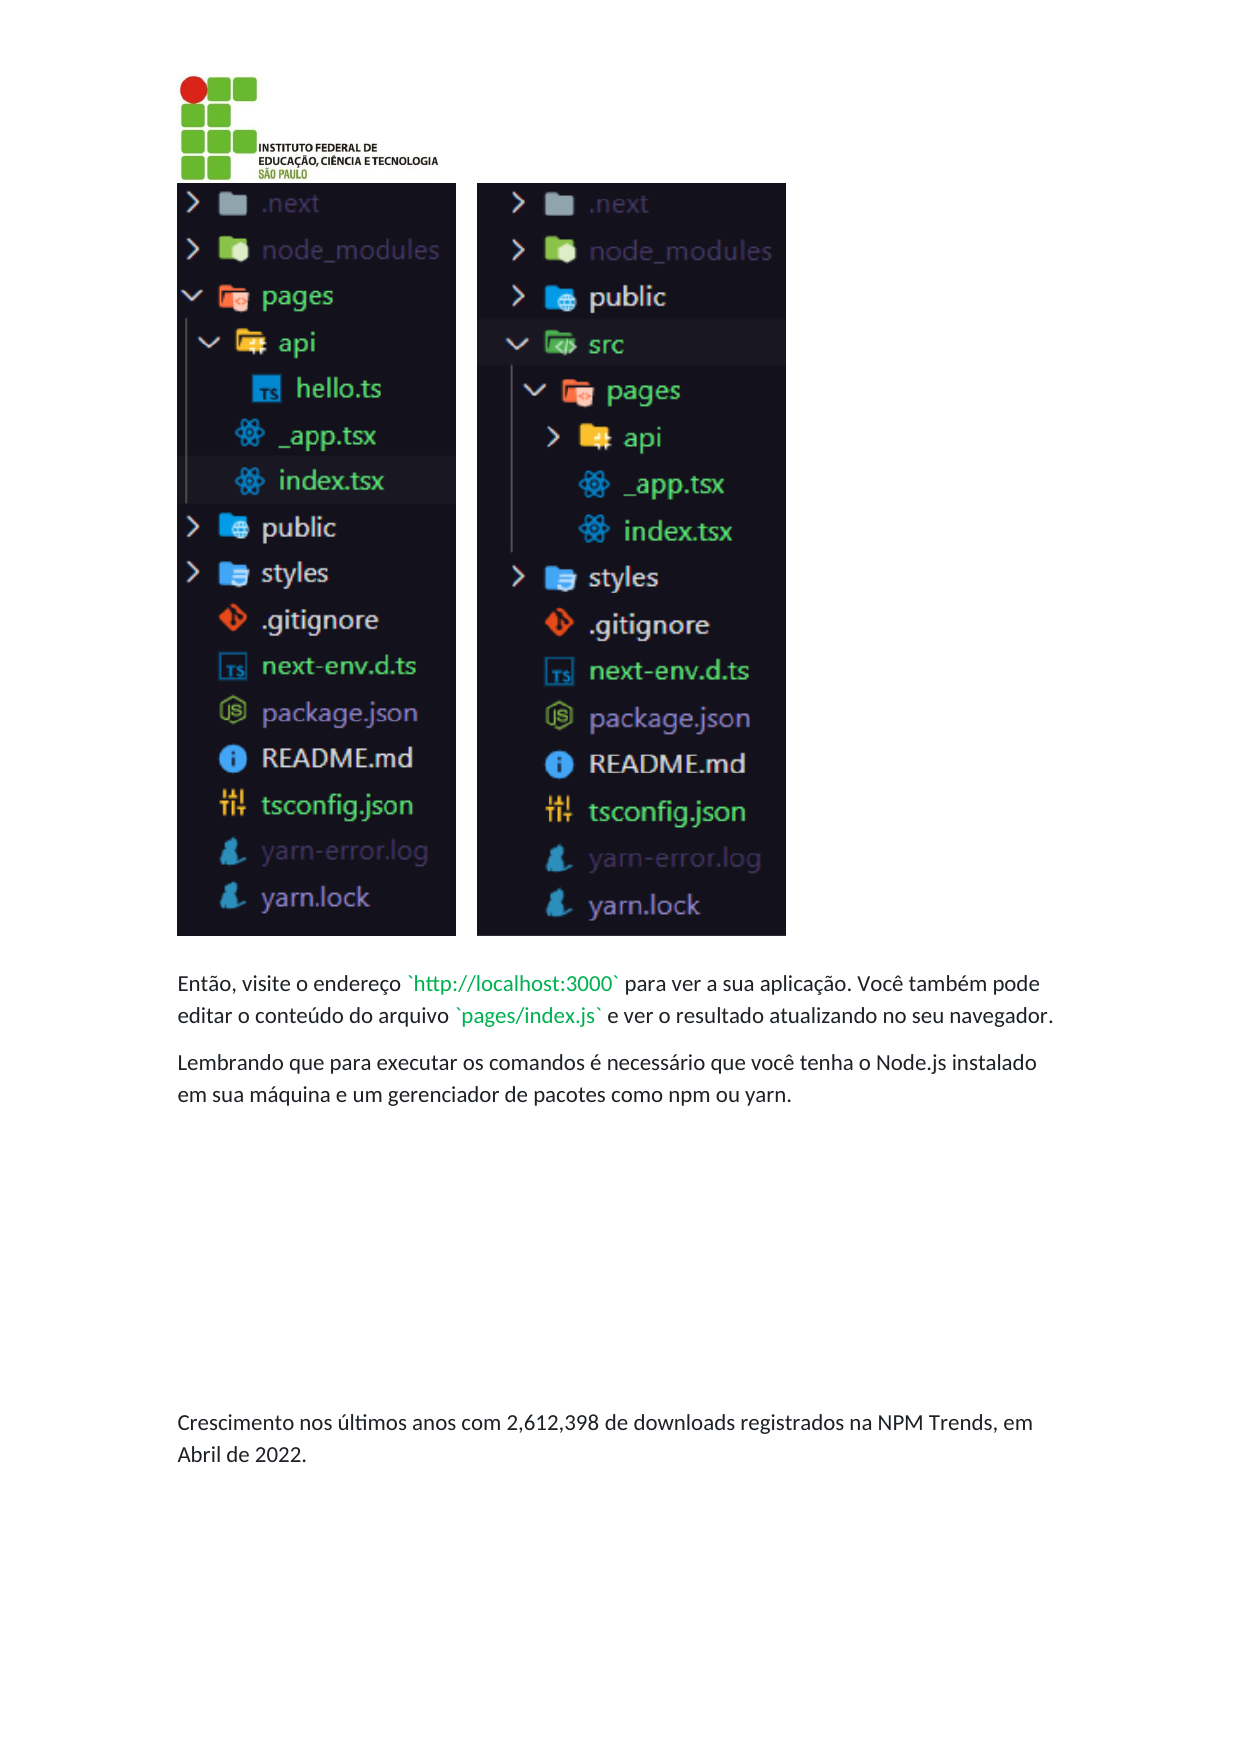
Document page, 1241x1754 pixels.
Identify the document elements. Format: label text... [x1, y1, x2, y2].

text Crescimento nos últimos anos com 2,612,398 de downloads registrados na NPM Trends, em Abril de 2022. [177, 1408, 1063, 1468]
picture [177, 73, 456, 936]
picture [477, 183, 786, 936]
text Então, visite o endereço `http://localhost:3000` para ver a sua aplicação. Você também pode editar o conteúdo do arquivo `pages/index.js` e ver o resultado atualizando no seu navegador. [177, 969, 1063, 1029]
text Lembrando que para executar os comandos é necessário que você tenha o Node.js instalado em sua máquina e um gerenciador de pacotes como npm ou yarn. [177, 1048, 1063, 1108]
